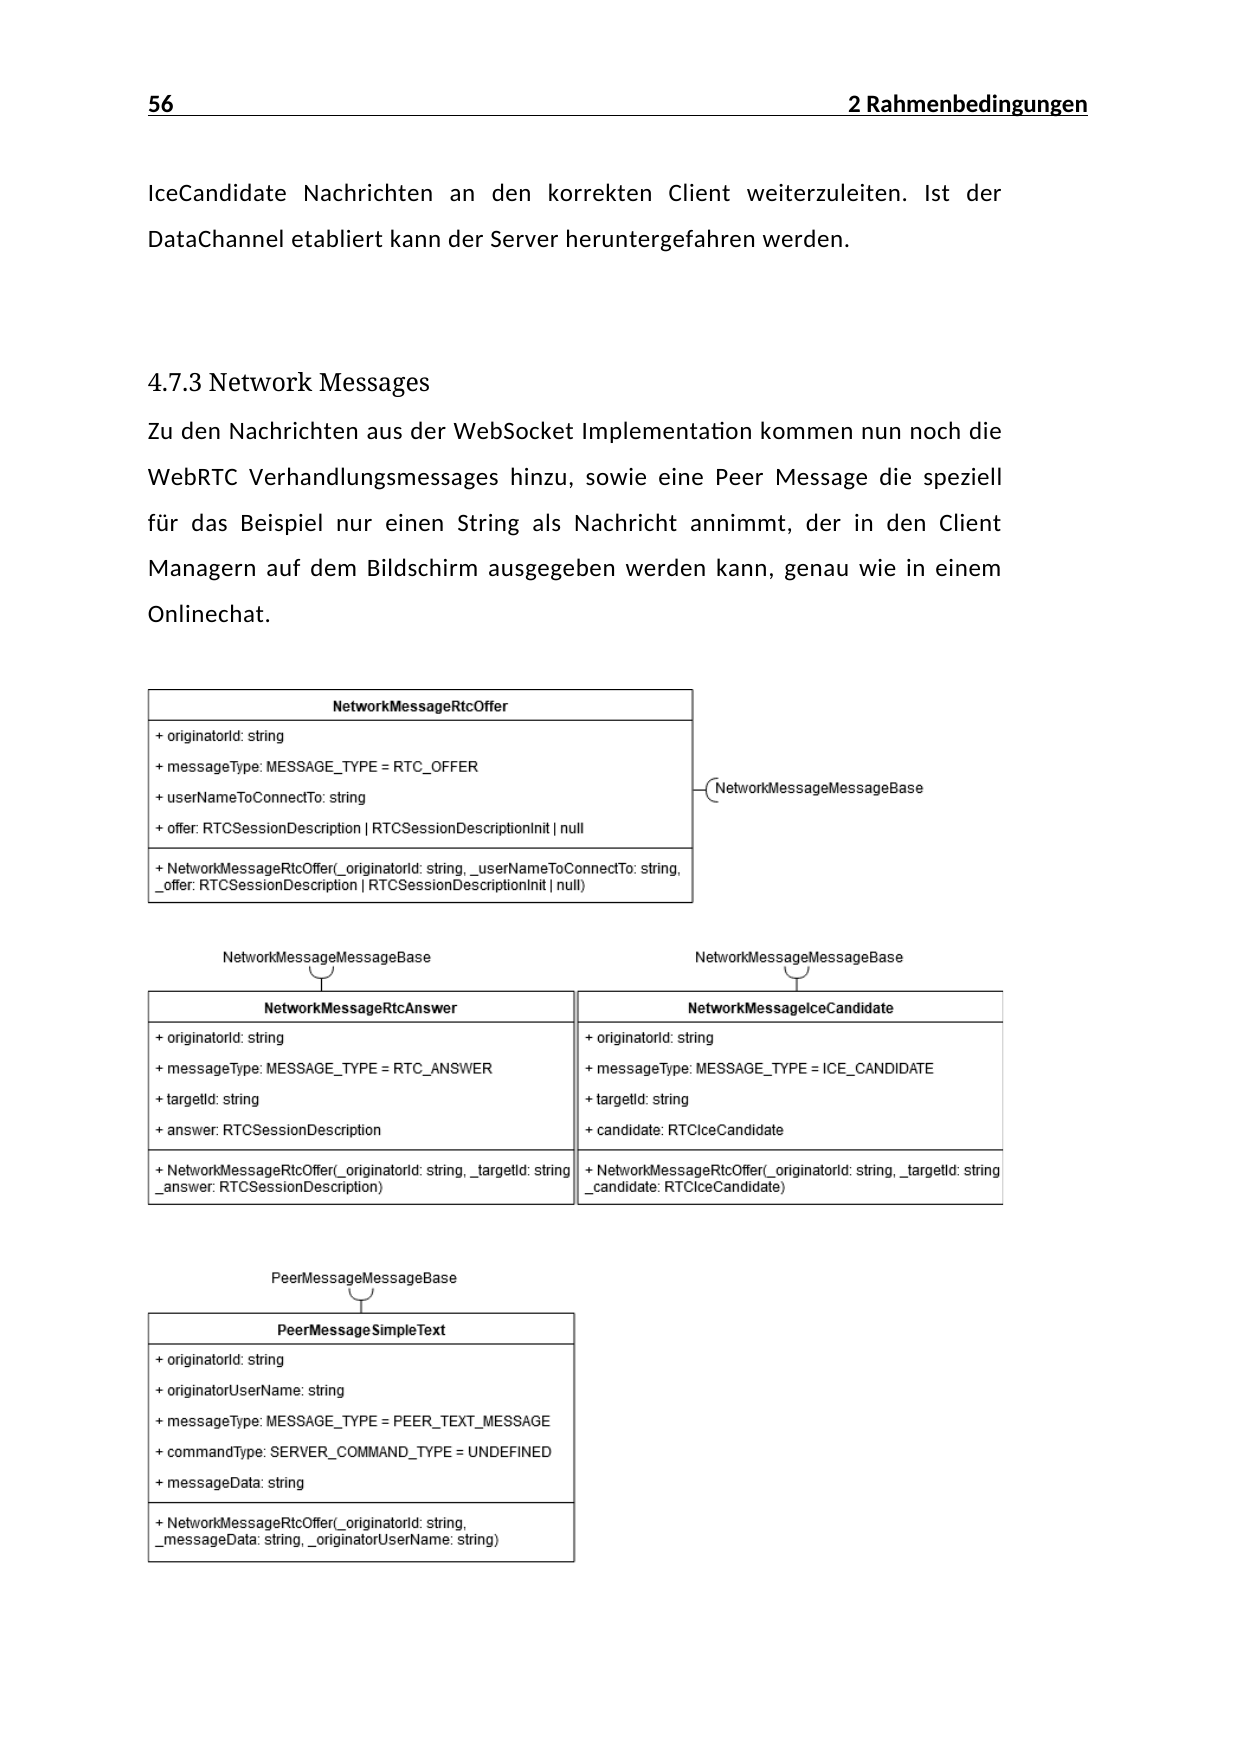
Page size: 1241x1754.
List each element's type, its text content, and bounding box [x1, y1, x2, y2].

picture [147, 689, 1004, 1566]
text 4.7.3 Network Messages [148, 364, 1004, 398]
text Zu den Nachrichten aus der WebSocket Implementation kommen nun noch die WebRTC Verhandlungsmessages hinzu, sowie eine Peer Message die speziell für das Beispiel nur einen String als Nachricht annimmt, der in den Client Managern auf dem Bildschirm ausgegeben werden kann, genau wie in einem Onlinechat. [148, 415, 1004, 629]
